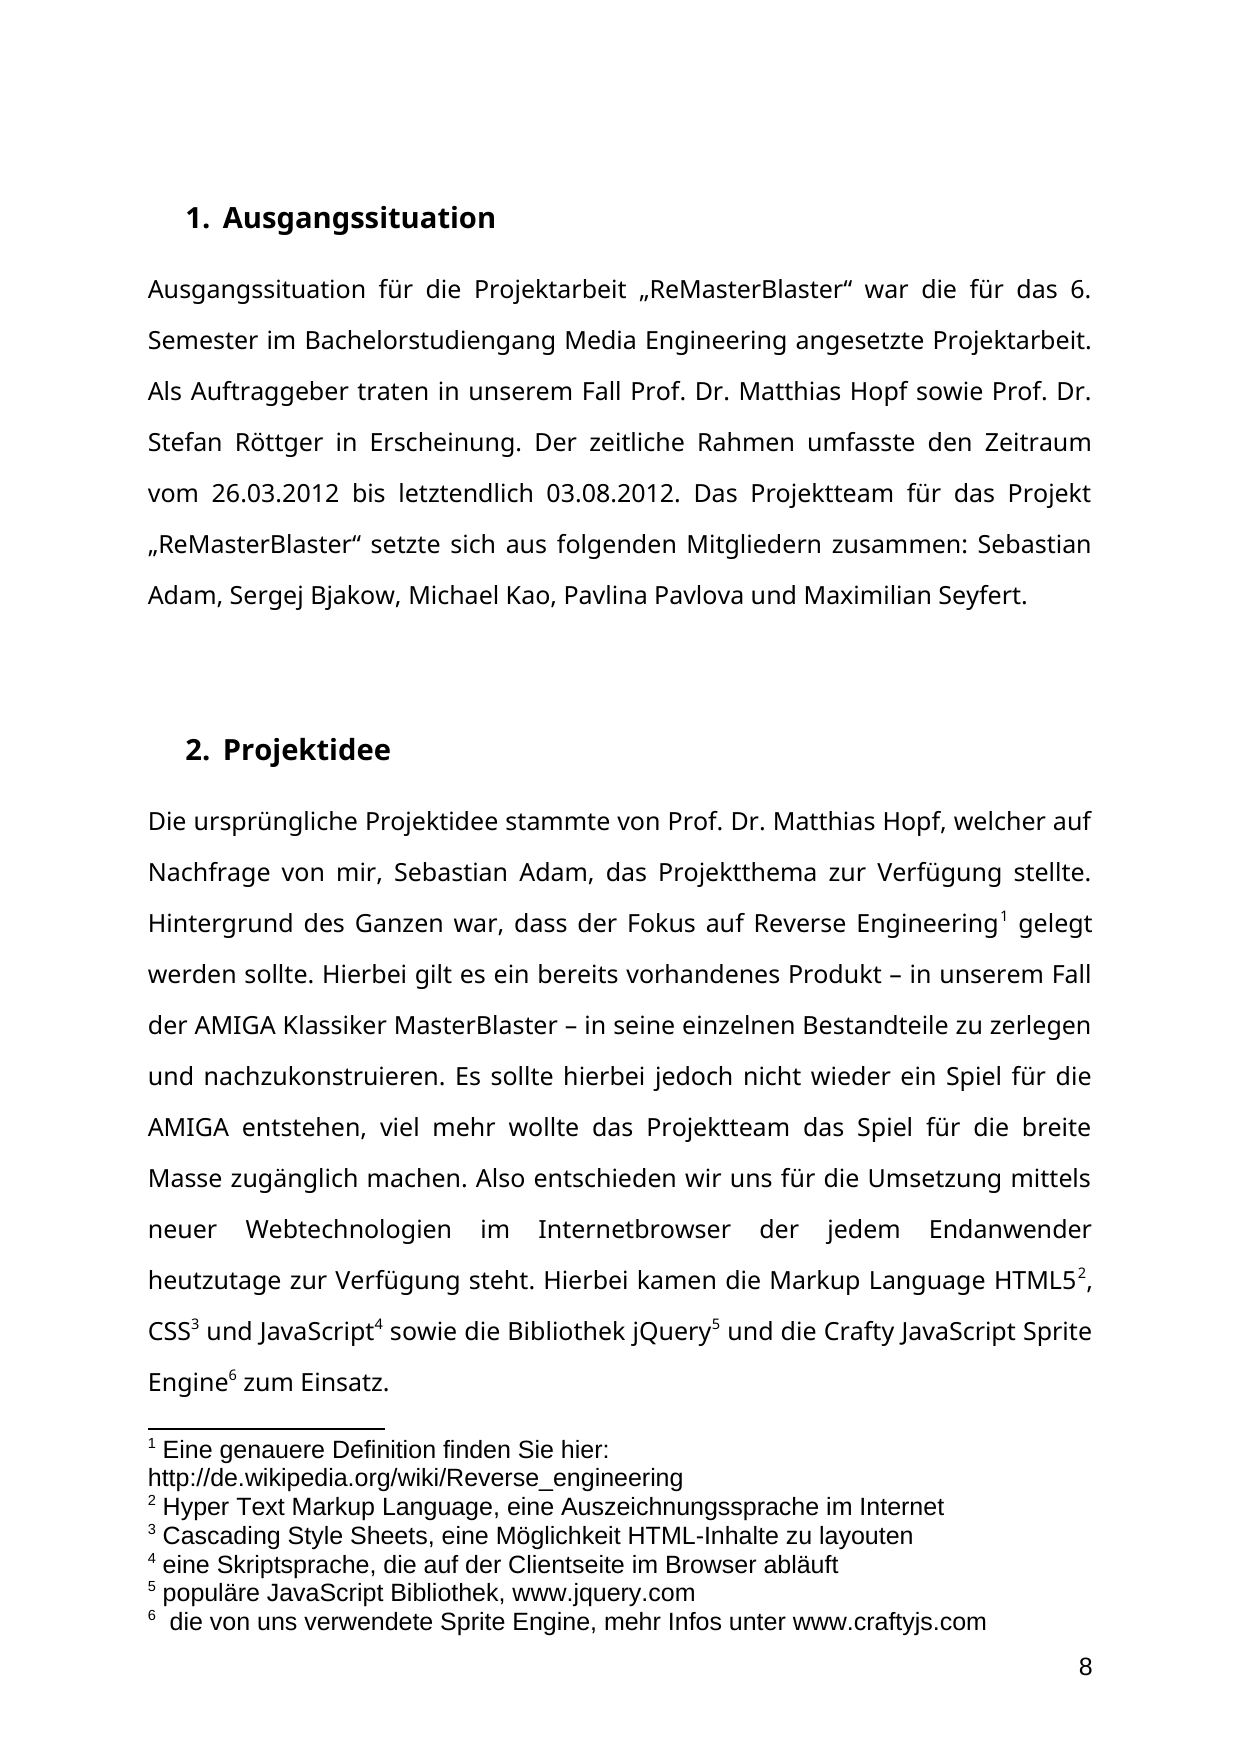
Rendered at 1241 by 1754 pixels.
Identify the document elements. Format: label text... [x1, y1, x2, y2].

subtitle Ausgangssituation [185, 198, 1093, 237]
text Die ursprüngliche Projektidee stammte von Prof. Dr. Matthias Hopf, welcher auf Nachfrage von mir, Sebastian Adam, das Projektthema zur Verfügung stellte. Hintergrund des Ganzen war, dass der Fokus auf Reverse Engineering gelegt werden sollte. Hierbei gilt es ein bereits vorhandenes Produkt – in unserem Fall der AMIGA Klassiker MasterBlaster – in seine einzelnen Bestandteile zu zerlegen und nachzukonstruieren. Es sollte hierbei jedoch nicht wieder ein Spiel für die AMIGA entstehen, viel mehr wollte das Projektteam das Spiel für die breite Masse zugänglich machen. Also entschieden wir uns für die Umsetzung mittels neuer Webtechnologien im Internetbrowser der jedem Endanwender heutzutage zur Verfügung steht. Hierbei kamen die Markup Language HTML5, CSS und JavaScript sowie die Bibliothek jQuery und die Crafty JavaScript Sprite Engine zum Einsatz. [148, 803, 1093, 1399]
subtitle Projektidee [185, 730, 1093, 769]
text Ausgangssituation für die Projektarbeit „ReMasterBlaster“ war die für das 6. Semester im Bachelorstudiengang Media Engineering angesetzte Projektarbeit. Als Auftraggeber traten in unserem Fall Prof. Dr. Matthias Hopf sowie Prof. Dr. Stefan Röttger in Erscheinung. Der zeitliche Rahmen umfasste den Zeitraum vom 26.03.2012 bis letztendlich 03.08.2012. Das Projektteam für das Projekt „ReMasterBlaster“ setzte sich aus folgenden Mitgliedern zusammen: Sebastian Adam, Sergej Bjakow, Michael Kao, Pavlina Pavlova und Maximilian Seyfert. [148, 271, 1093, 612]
